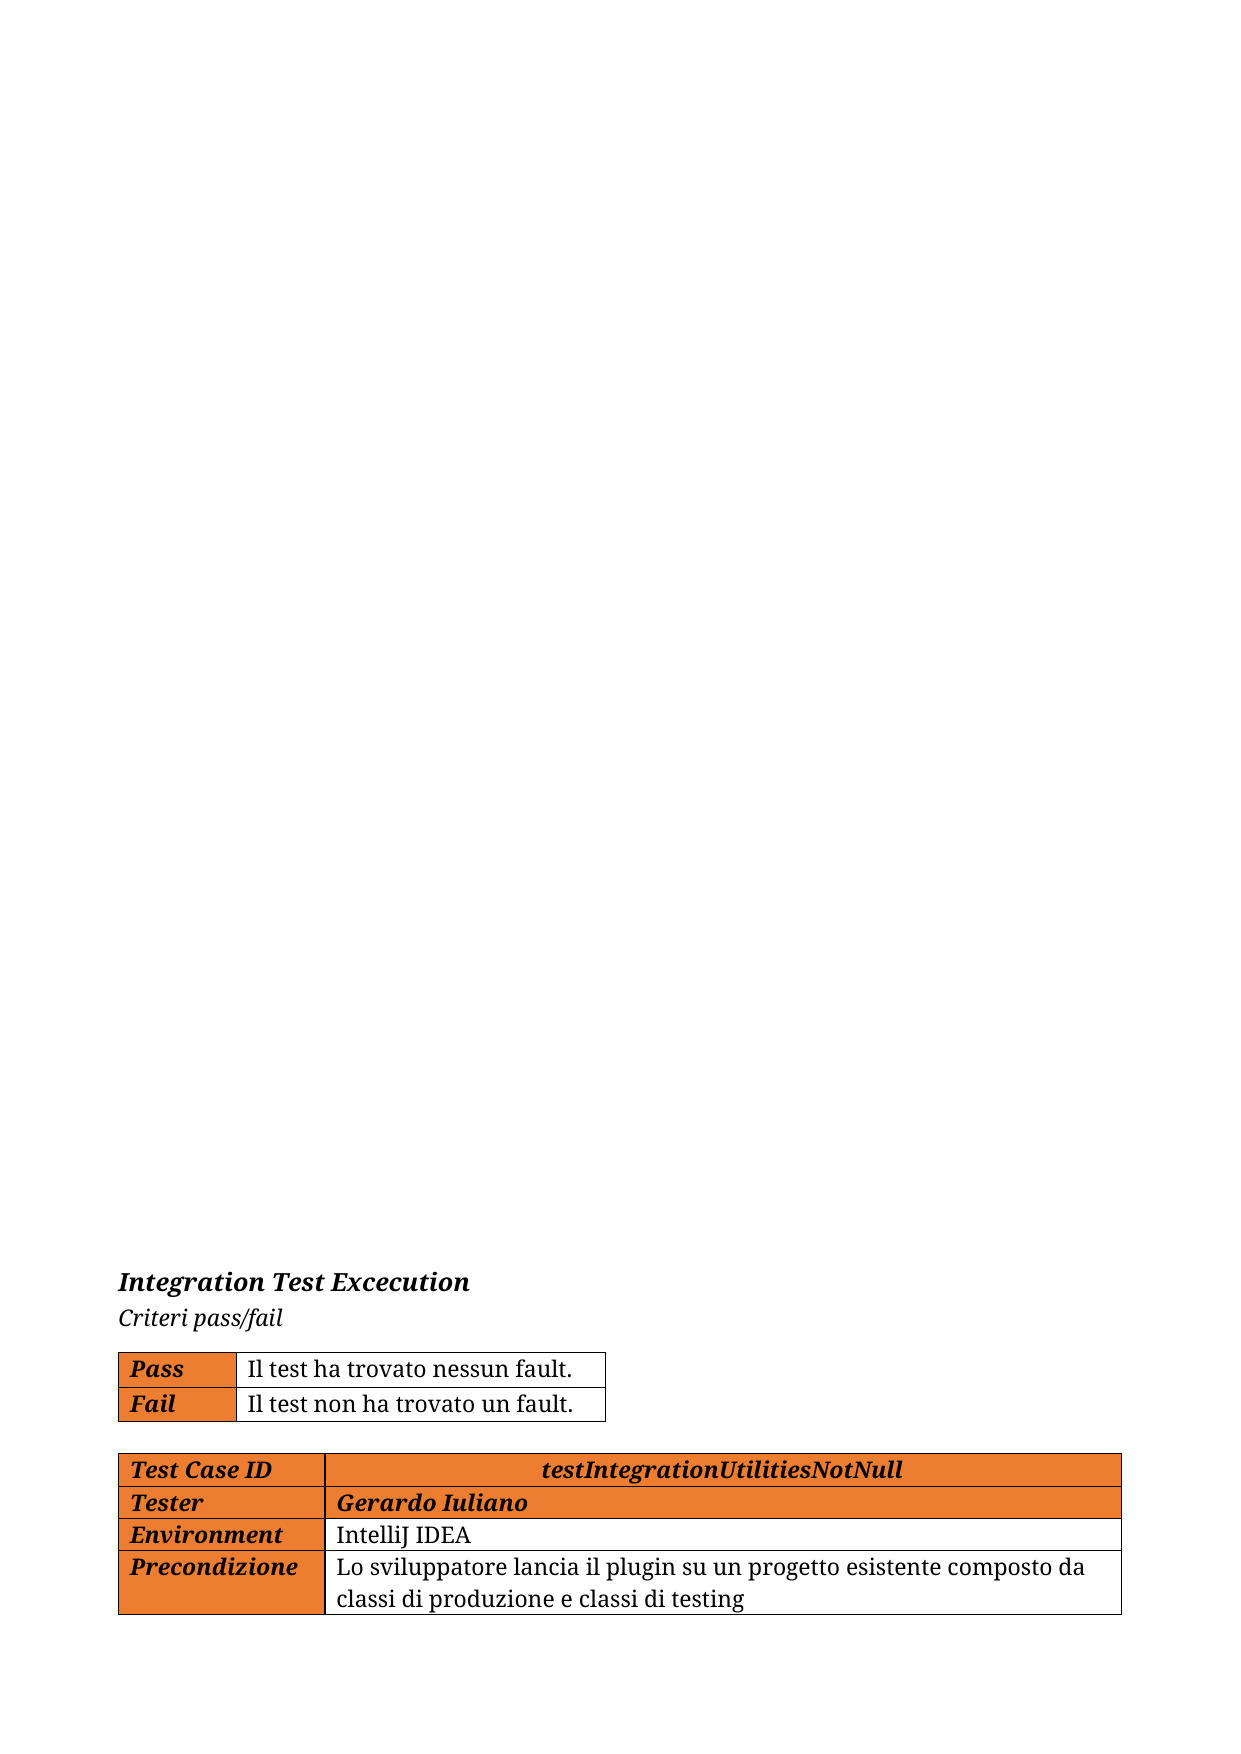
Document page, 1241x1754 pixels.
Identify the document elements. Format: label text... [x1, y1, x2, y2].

table_cell IntelliJ IDEA [326, 1519, 1121, 1550]
table_cell Tester [119, 1487, 324, 1518]
text Criteri pass/fail [118, 1302, 1122, 1333]
table_cell Fail [119, 1388, 236, 1421]
table_cell Lo sviluppatore lancia il plugin su un progetto esistente composto da classi di produzione e classi di testing [326, 1551, 1121, 1614]
table_header Il test ha trovato nessun fault. [237, 1353, 605, 1387]
table_header testIntegrationUtilitiesNotNull [326, 1454, 1121, 1486]
table_cell Precondizione [119, 1551, 324, 1614]
table_header Test Case ID [119, 1454, 324, 1486]
table_cell Il test non ha trovato un fault. [237, 1388, 605, 1421]
subtitle Integration Test Excecution [118, 1265, 1122, 1299]
table_header Pass [119, 1353, 236, 1387]
table_cell Gerardo Iuliano [326, 1487, 1121, 1518]
table_cell Environment [119, 1519, 324, 1550]
